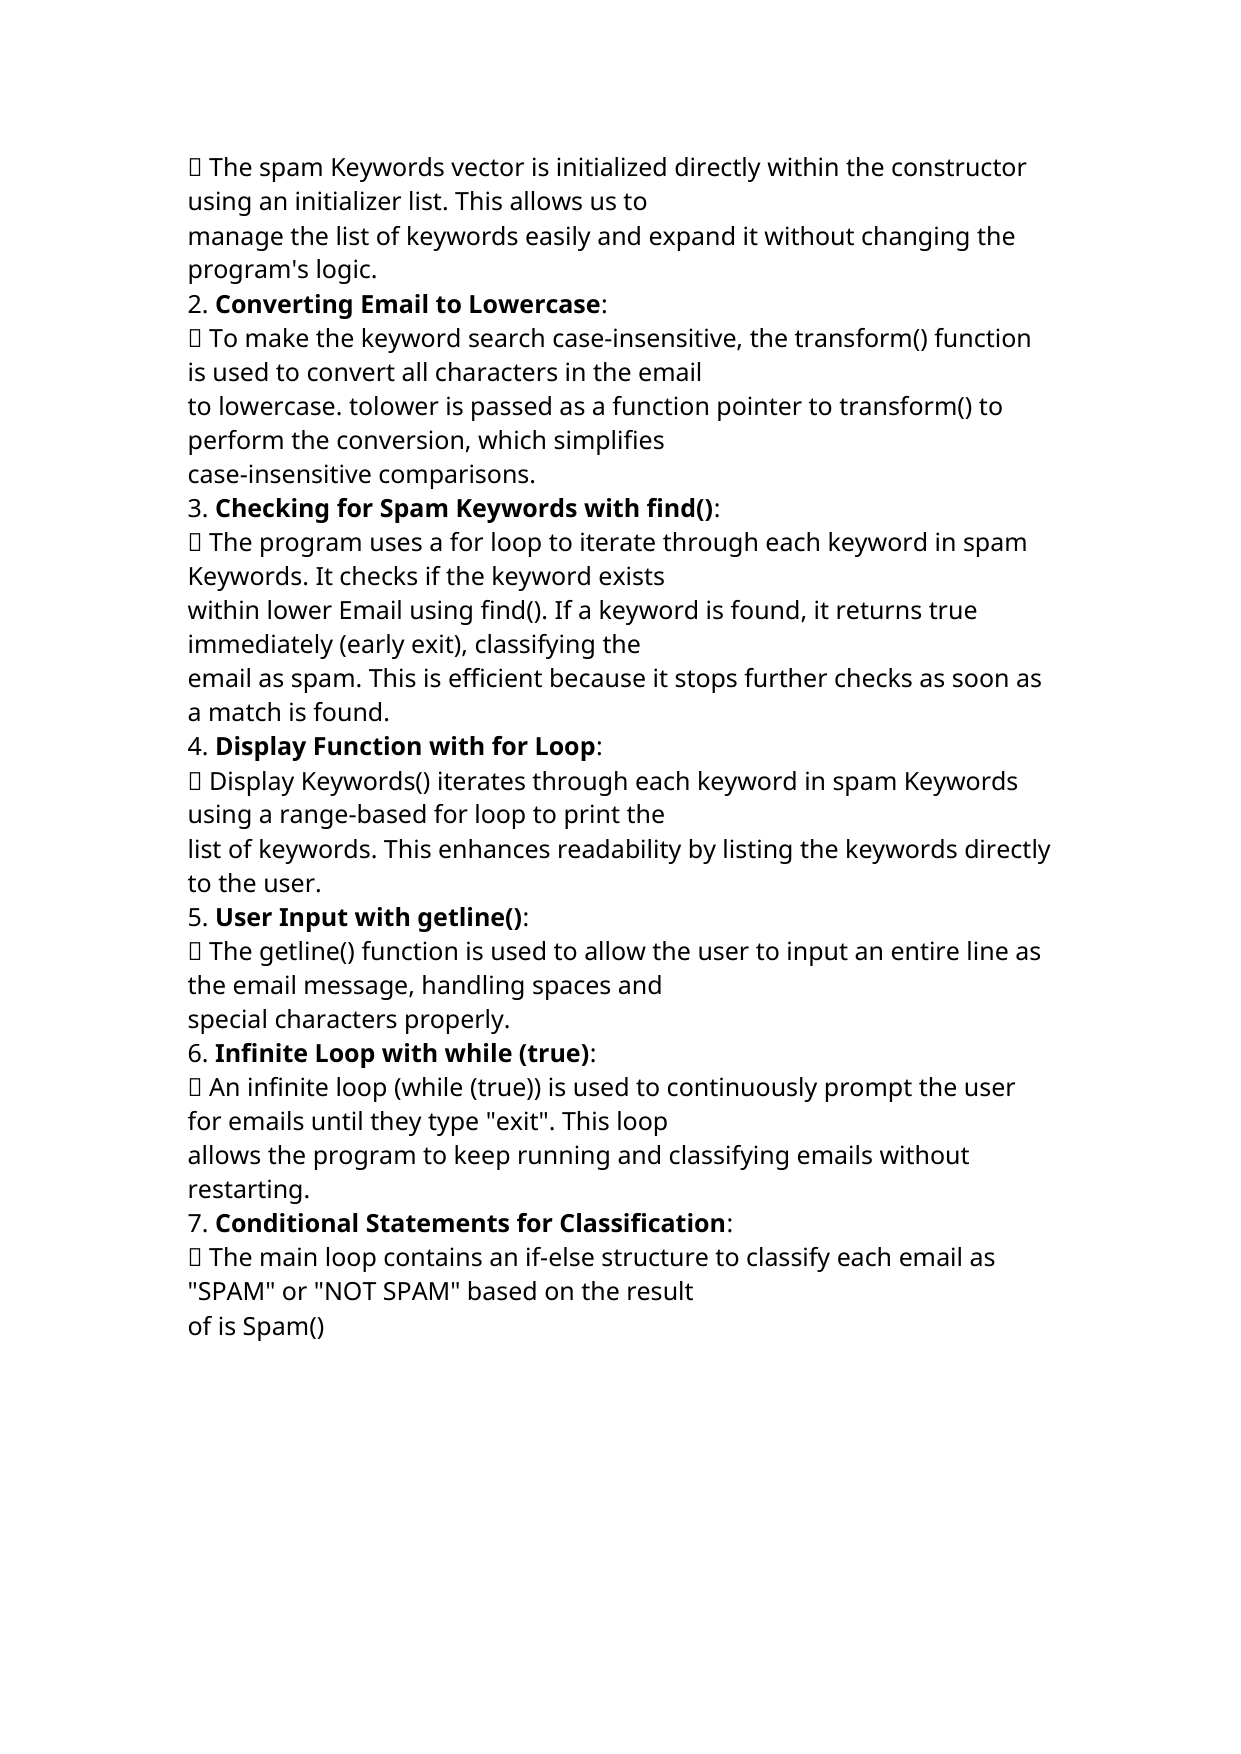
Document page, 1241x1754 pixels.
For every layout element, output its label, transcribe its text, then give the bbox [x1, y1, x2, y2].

text special characters properly. [187, 1002, 1053, 1036]
text 6. Infinite Loop with while (true): [187, 1036, 1053, 1070]
text list of keywords. This enhances readability by listing the keywords directly to the user. [187, 831, 1053, 899]
text  The spam Keywords vector is initialized directly within the constructor using an initializer list. This allows us to [187, 150, 1053, 218]
text allows the program to keep running and classifying emails without restarting. [187, 1138, 1053, 1206]
text email as spam. This is efficient because it stops further checks as soon as a match is found. [187, 661, 1053, 729]
text 4. Display Function with for Loop: [187, 729, 1053, 763]
text  The main loop contains an if-else structure to classify each email as "SPAM" or "NOT SPAM" based on the result [187, 1240, 1053, 1308]
text 2. Converting Email to Lowercase: [187, 286, 1053, 320]
text of is Spam() [187, 1308, 1053, 1342]
text  An infinite loop (while (true)) is used to continuously prompt the user for emails until they type "exit". This loop [187, 1070, 1053, 1138]
text 7. Conditional Statements for Classification: [187, 1206, 1053, 1240]
text within lower Email using find(). If a keyword is found, it returns true immediately (early exit), classifying the [187, 593, 1053, 661]
text manage the list of keywords easily and expand it without changing the program's logic. [187, 218, 1053, 286]
text  The program uses a for loop to iterate through each keyword in spam Keywords. It checks if the keyword exists [187, 525, 1053, 593]
text 5. User Input with getline(): [187, 899, 1053, 933]
text  To make the keyword search case-insensitive, the transform() function is used to convert all characters in the email [187, 320, 1053, 388]
text  Display Keywords() iterates through each keyword in spam Keywords using a range-based for loop to print the [187, 763, 1053, 831]
text 3. Checking for Spam Keywords with find(): [187, 491, 1053, 525]
text case-insensitive comparisons. [187, 457, 1053, 491]
text to lowercase. tolower is passed as a function pointer to transform() to perform the conversion, which simplifies [187, 388, 1053, 457]
text  The getline() function is used to allow the user to input an entire line as the email message, handling spaces and [187, 933, 1053, 1002]
